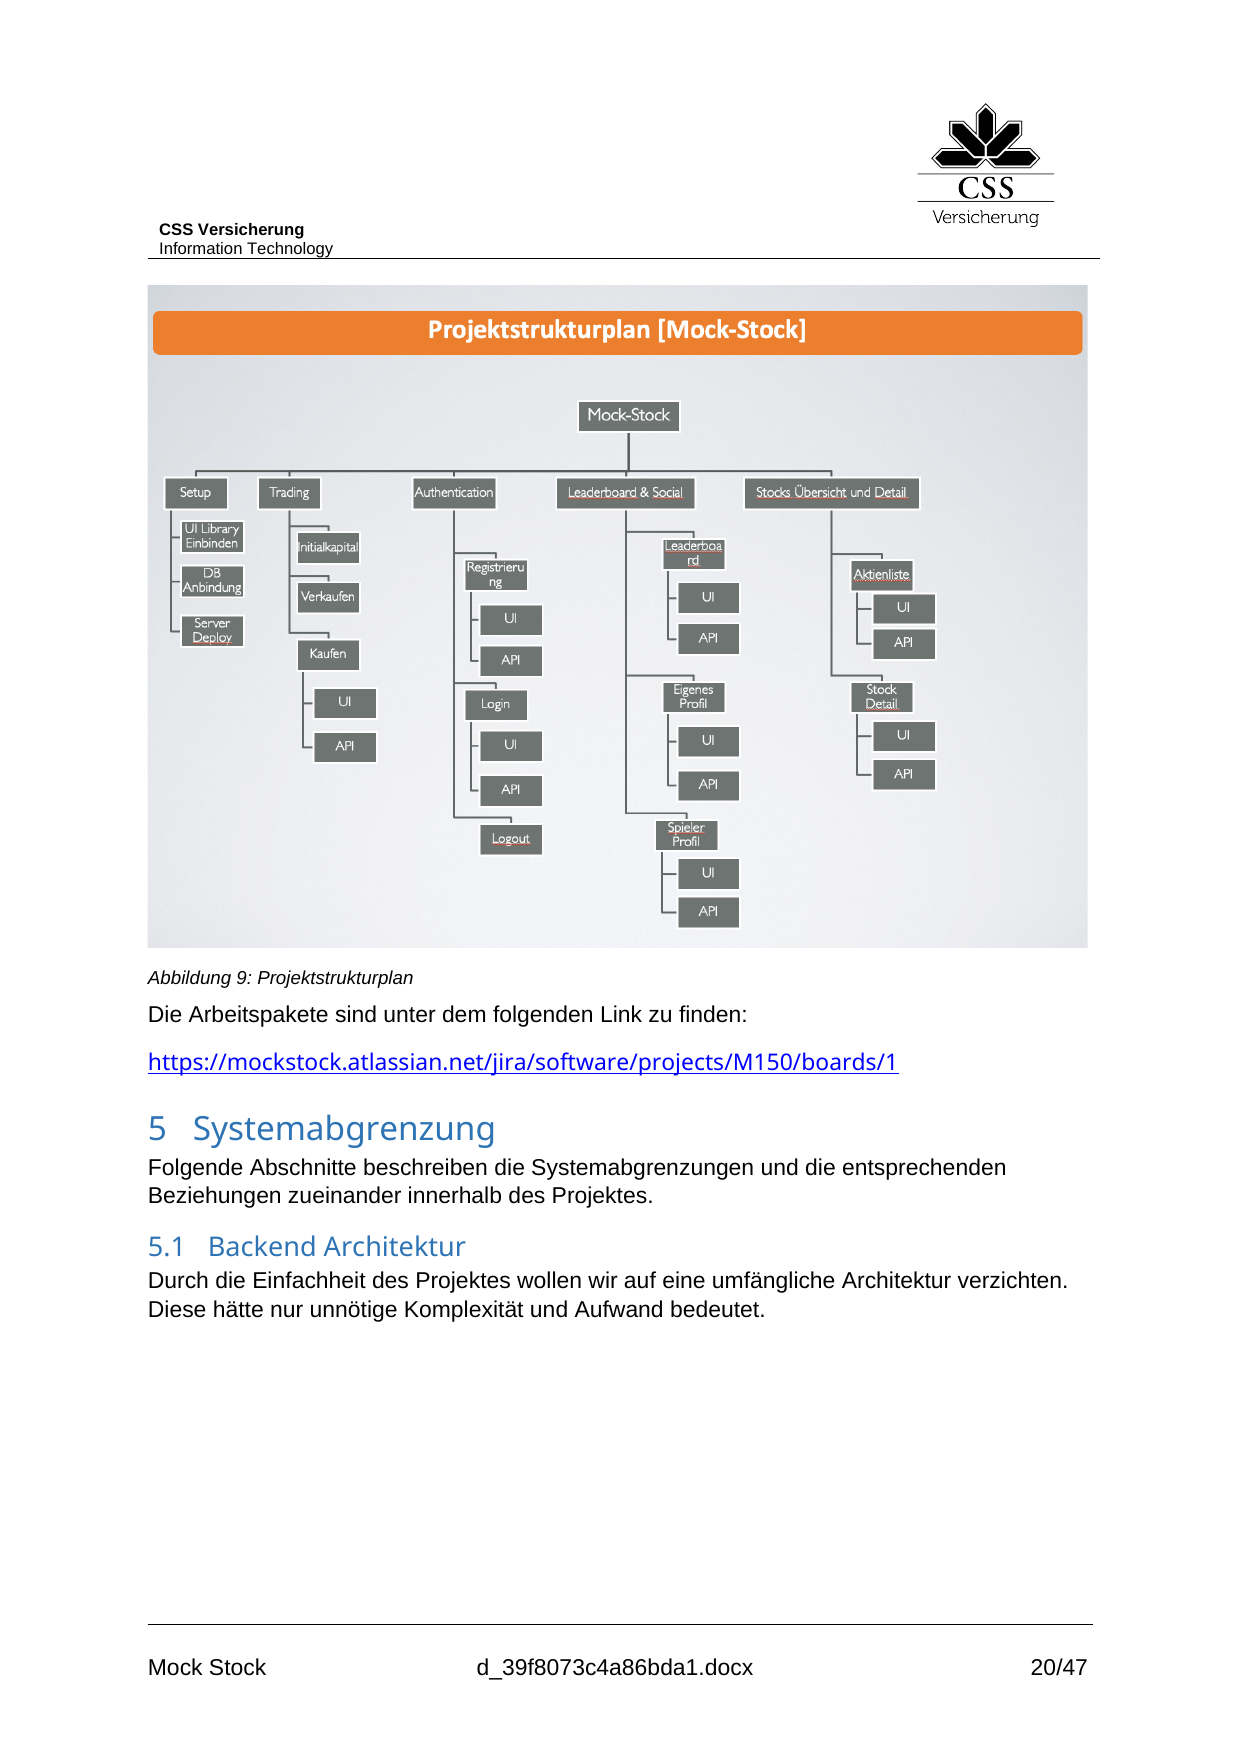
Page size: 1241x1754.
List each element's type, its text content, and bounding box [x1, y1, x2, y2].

picture [147, 285, 1088, 948]
text Durch die Einfachheit des Projektes wollen wir auf eine umfängliche Architektur verzichten. Diese hätte nur unnötige Komplexität und Aufwand bedeutet. [148, 1267, 1093, 1322]
text Abbildung 9: Projektstrukturplan [148, 967, 1093, 988]
picture [883, 73, 1089, 258]
text Folgende Abschnitte beschreiben die Systemabgrenzungen und die entsprechenden Beziehungen zueinander innerhalb des Projektes. [148, 1154, 1093, 1208]
subtitle Systemabgrenzung [148, 1105, 1093, 1150]
text https://mockstock.atlassian.net/jira/software/projects/M150/boards/1 [148, 1046, 1093, 1077]
subtitle Backend Architektur [148, 1227, 1093, 1264]
text Die Arbeitspakete sind unter dem folgenden Link zu finden: [148, 1001, 1093, 1027]
